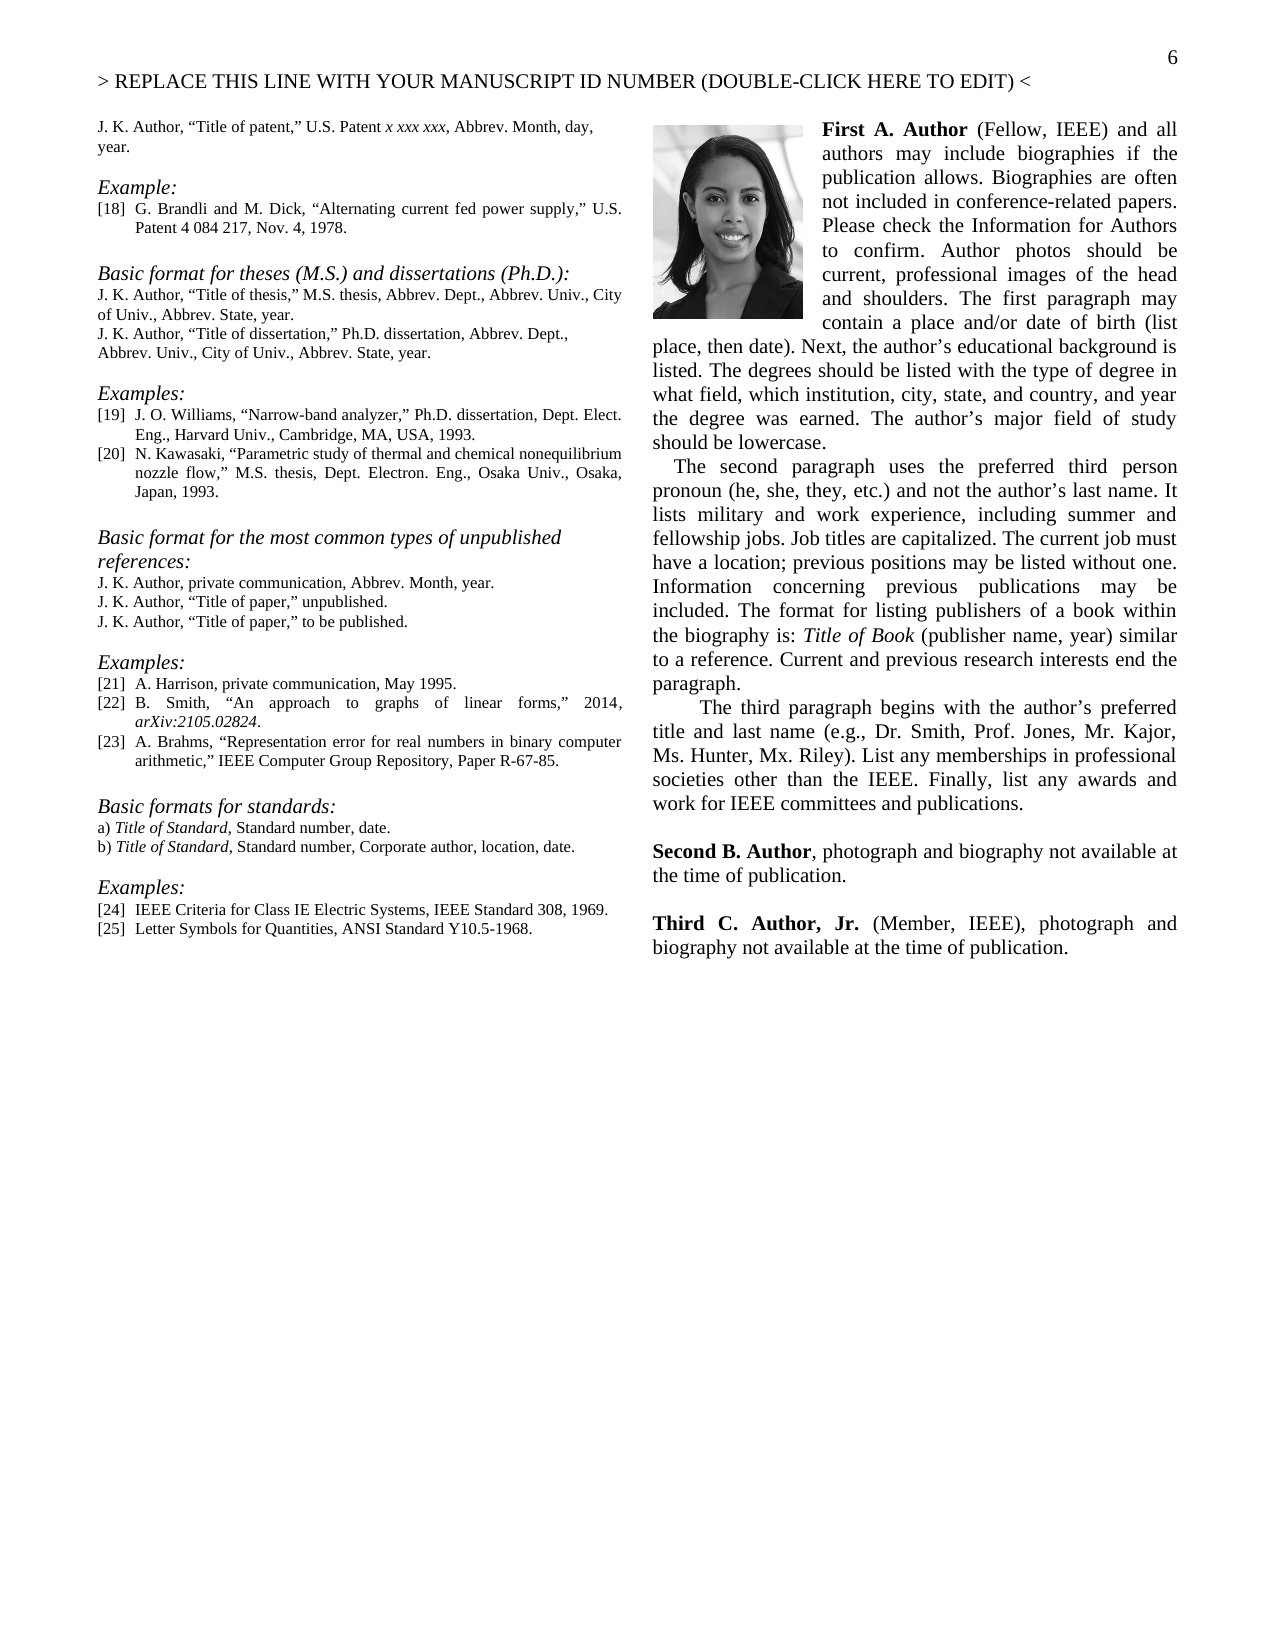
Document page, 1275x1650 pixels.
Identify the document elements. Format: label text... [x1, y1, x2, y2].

list G. Brandli and M. Dick, “Alternating current fed power supply,” U.S. Patent 4 084 217, Nov. 4, 1978. [97, 199, 622, 237]
text Second B. Author, photograph and biography not available at the time of publication. [652, 839, 1177, 887]
text Examples: [97, 875, 622, 899]
text Example: [97, 175, 624, 199]
text J. K. Author, “Title of dissertation,” Ph.D. dissertation, Abbrev. Dept., Abbrev. Univ., City of Univ., Abbrev. State, year. [97, 323, 622, 362]
text Examples: [97, 381, 622, 405]
picture [653, 125, 803, 319]
text J. K. Author, “Title of thesis,” M.S. thesis, Abbrev. Dept., Abbrev. Univ., City of Univ., Abbrev. State, year. [97, 285, 622, 323]
text Third C. Author, Jr. (Member, IEEE), photograph and biography not available at the time of publication. [652, 911, 1177, 959]
list IEEE Criteria for Class IE Electric Systems, IEEE Standard 308, 1969. [97, 899, 622, 918]
text Basic format for theses (M.S.) and dissertations (Ph.D.): [97, 237, 622, 285]
text b) Title of Standard, Standard number, Corporate author, location, date. [97, 837, 622, 856]
text Basic format for the most common types of unpublished references: [97, 525, 622, 573]
text J. K. Author, “Title of paper,” unpublished. [97, 592, 622, 611]
list B. Smith, “An approach to graphs of linear forms,” 2014, arXiv:2105.02824. [97, 693, 622, 731]
text Examples: [97, 650, 622, 674]
text J. K. Author, “Title of paper,” to be published. [97, 611, 622, 631]
text The third paragraph begins with the author’s preferred title and last name (e.g., Dr. Smith, Prof. Jones, Mr. Kajor, Ms. Hunter, Mx. Riley). List any memberships in professional societies other than the IEEE. Finally, list any awards and work for IEEE committees and publications. [652, 695, 1177, 815]
text The second paragraph uses the preferred third person pronoun (he, she, they, etc.) and not the author’s last name. It lists military and work experience, including summer and fellowship jobs. Job titles are capitalized. The current job must have a location; previous positions may be listed without one. Information concerning previous publications may be included. The format for listing publishers of a book within the biography is: Title of Book (publisher name, year) similar to a reference. Current and previous research interests end the paragraph. [652, 454, 1177, 695]
list A. Harrison, private communication, May 1995. [97, 674, 622, 693]
text J. K. Author, “Title of patent,” U.S. Patent x xxx xxx, Abbrev. Month, day, year. [97, 117, 622, 156]
text a) Title of Standard, Standard number, date. [97, 818, 622, 837]
list Letter Symbols for Quantities, ANSI Standard Y10.5-1968. [97, 918, 622, 938]
list N. Kawasaki, “Parametric study of thermal and chemical nonequilibrium nozzle flow,” M.S. thesis, Dept. Electron. Eng., Osaka Univ., Osaka, Japan, 1993. [97, 443, 622, 501]
list J. O. Williams, “Narrow-band analyzer,” Ph.D. dissertation, Dept. Elect. Eng., Harvard Univ., Cambridge, MA, USA, 1993. [97, 405, 622, 443]
list A. Brahms, “Representation error for real numbers in binary computer arithmetic,” IEEE Computer Group Repository, Paper R-67-85. [97, 731, 622, 770]
text J. K. Author, private communication, Abbrev. Month, year. [97, 573, 622, 592]
text Basic formats for standards: [97, 794, 622, 818]
text First A. Author (Fellow, IEEE) and all authors may include biographies if the publication allows. Biographies are often not included in conference-related papers. Please check the Information for Authors to confirm. Author photos should be current, professional images of the head and shoulders. The first paragraph may contain a place and/or date of birth (list place, then date). Next, the author’s educational background is listed. The degrees should be listed with the type of degree in what field, which institution, city, state, and country, and year the degree was earned. The author’s major field of study should be lowercase. [652, 117, 1177, 454]
